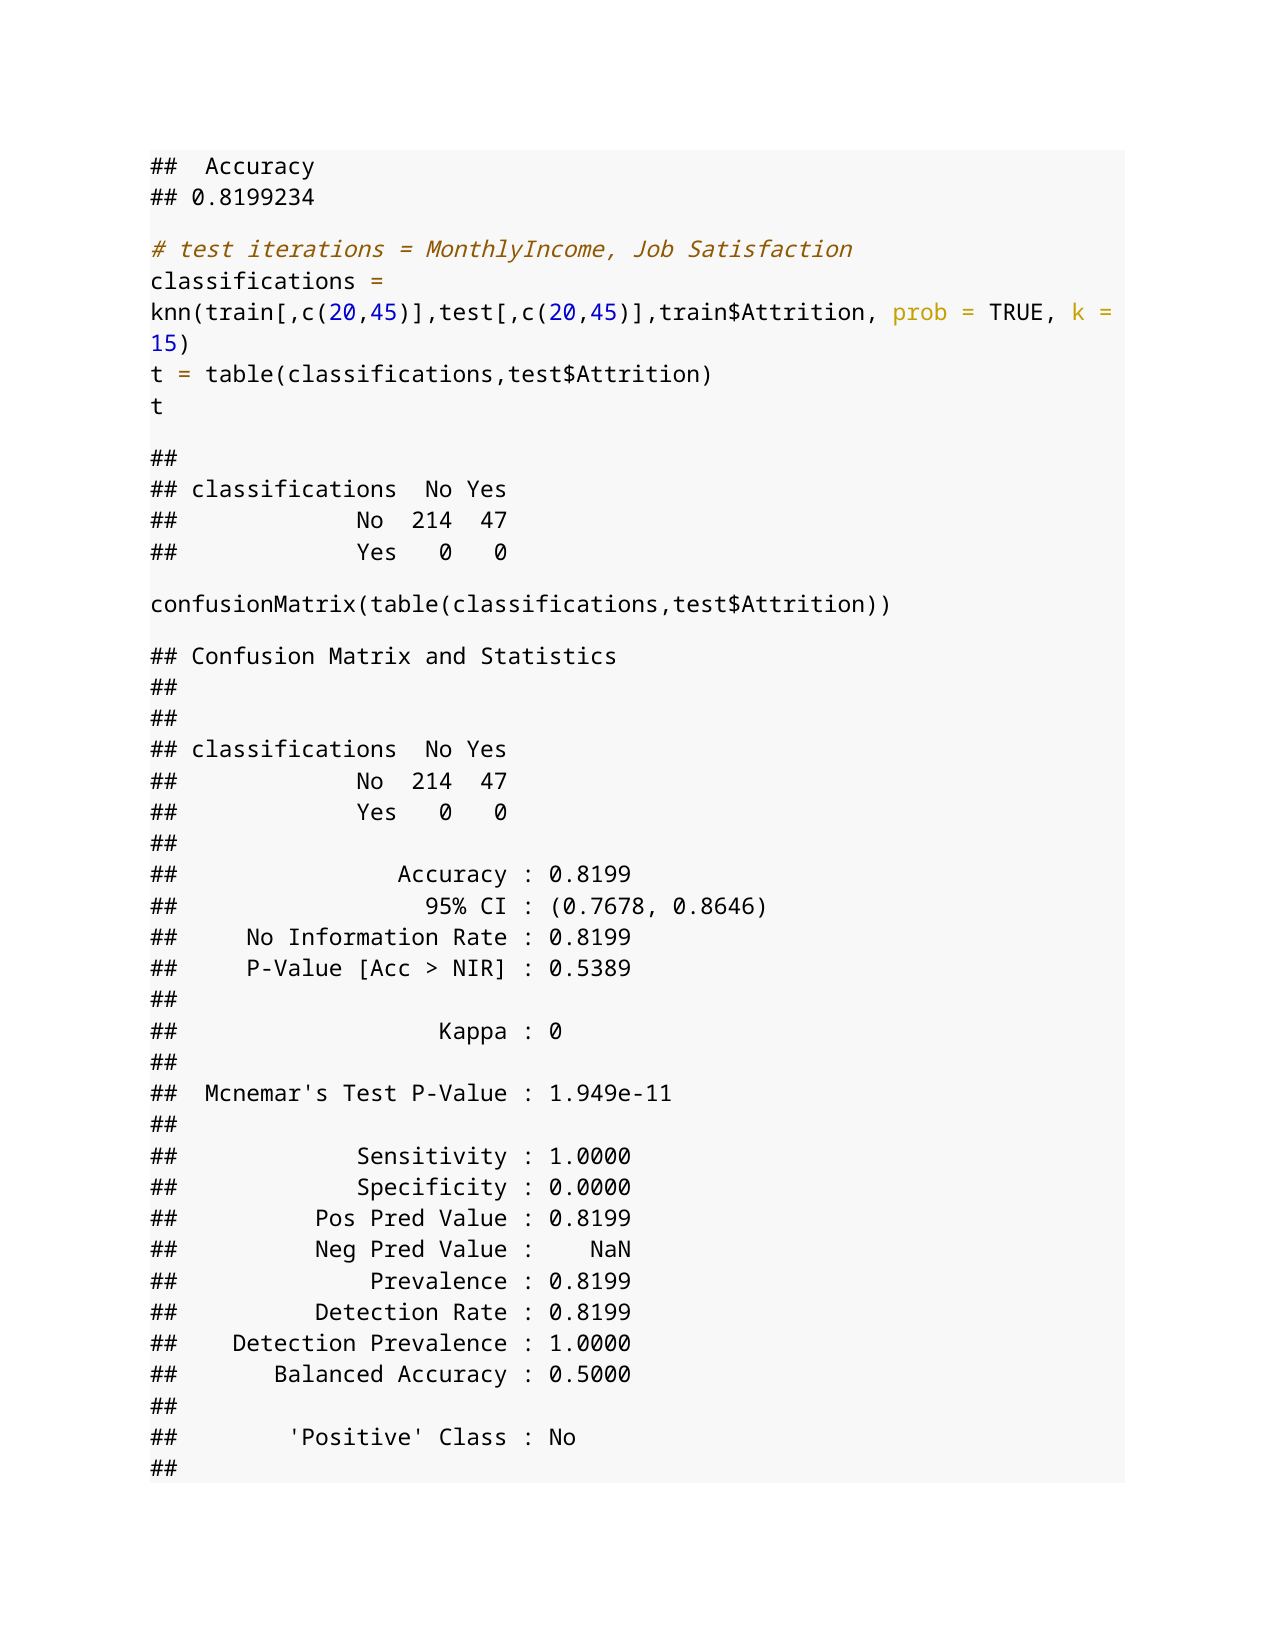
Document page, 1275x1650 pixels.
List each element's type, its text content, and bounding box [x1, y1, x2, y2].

text confusionMatrix(table(classifications,test$Attrition)) [150, 587, 1125, 619]
text ## Confusion Matrix and Statistics ## ## ## classifications No Yes ## No 214 47 ## Yes 0 0 ## ## Accuracy : 0.8199 ## 95% CI : (0.7678, 0.8646) ## No Information Rate : 0.8199 ## P-Value [Acc > NIR] : 0.5389 ## ## Kappa : 0 ## ## Mcnemar's Test P-Value : 1.949e-11 ## ## Sensitivity : 1.0000 ## Specificity : 0.0000 ## Pos Pred Value : 0.8199 ## Neg Pred Value : NaN ## Prevalence : 0.8199 ## Detection Rate : 0.8199 ## Detection Prevalence : 1.0000 ## Balanced Accuracy : 0.5000 ## ## 'Positive' Class : No ## [150, 639, 1125, 1483]
text ## ## classifications No Yes ## No 214 47 ## Yes 0 0 [150, 442, 1125, 567]
text ## Accuracy ## 0.8199234 [150, 150, 1125, 212]
text # test iterations = MonthlyIncome, Job Satisfaction classifications = knn(train[,c(20,45)],test[,c(20,45)],train$Attrition, prob = TRUE, k = 15) t = table(classifications,test$Attrition) t [150, 233, 1125, 421]
